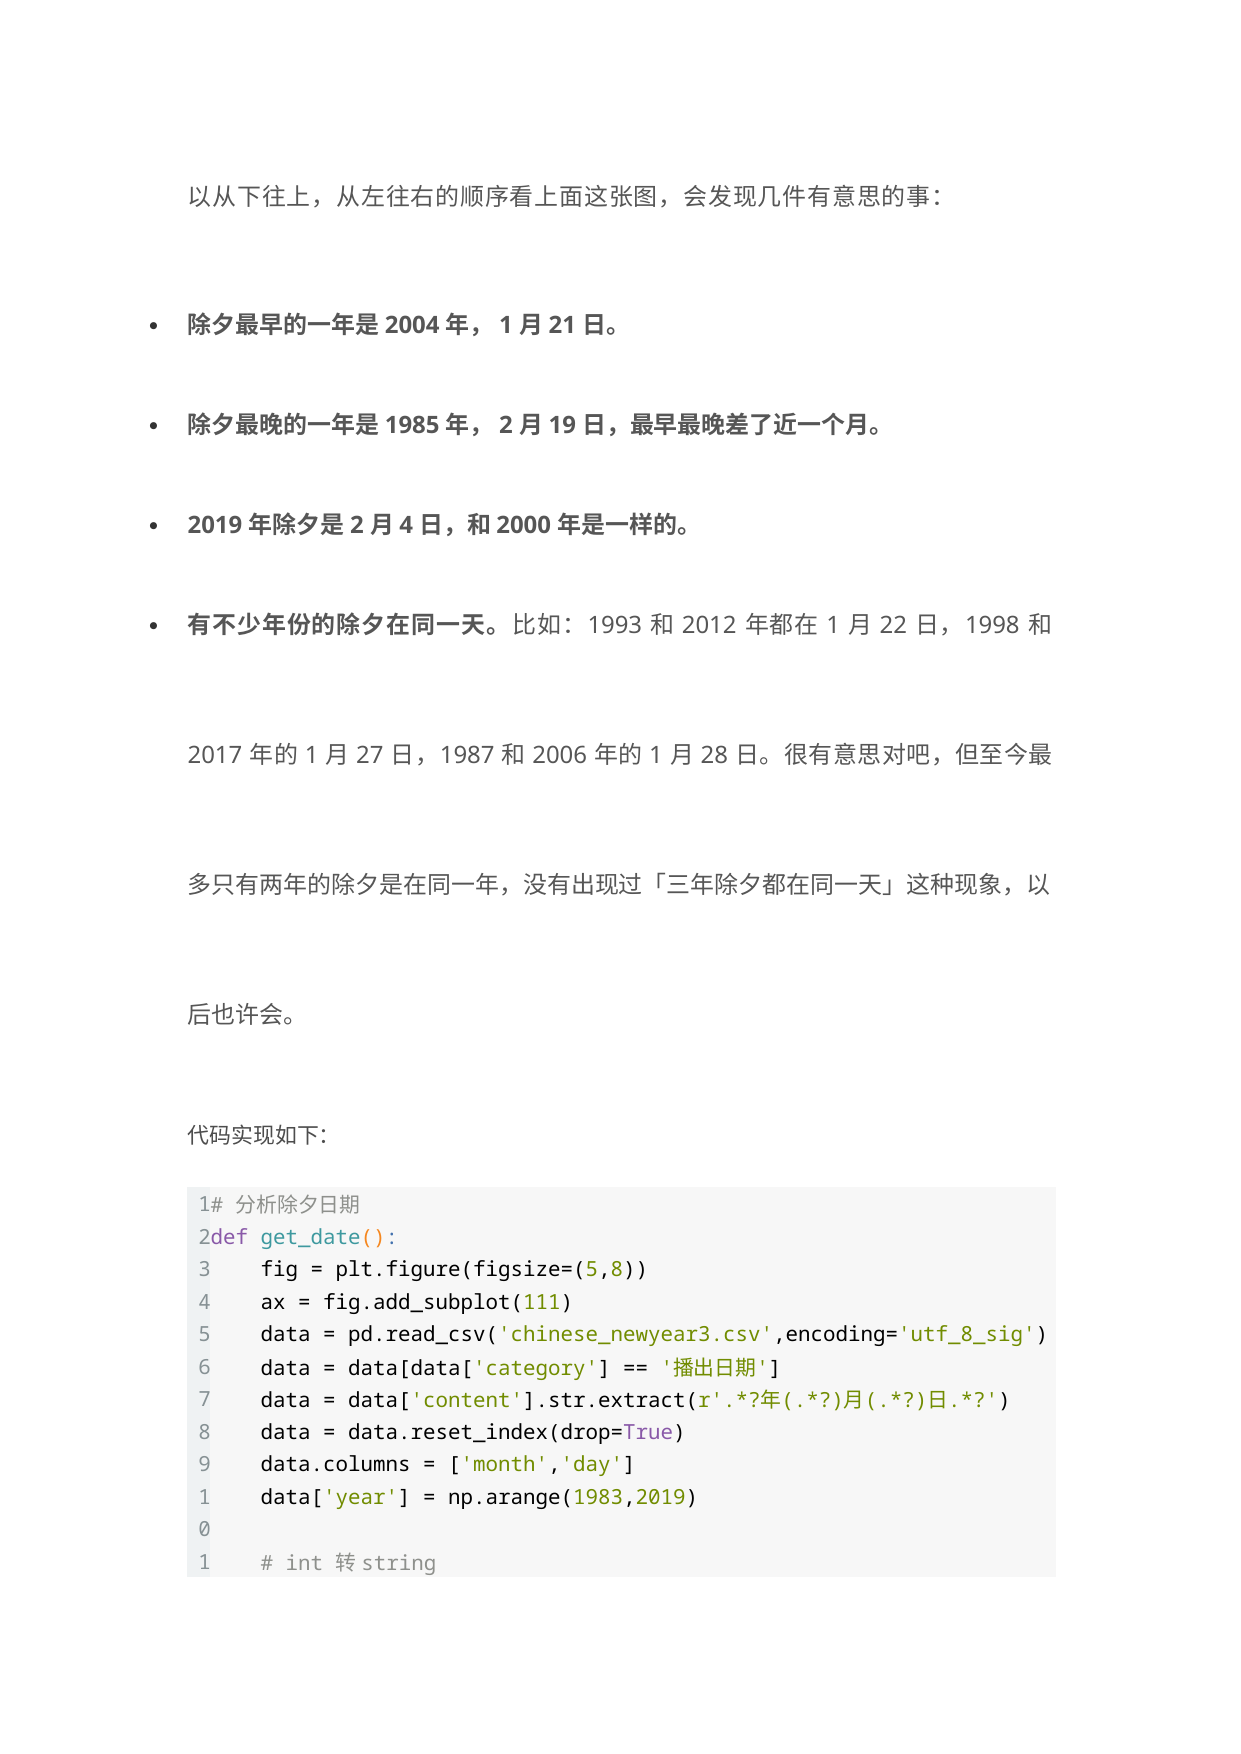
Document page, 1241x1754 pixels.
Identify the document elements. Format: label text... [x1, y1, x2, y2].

list 2019 年除夕是 2 月 4 日，和 2000 年是一样的。 [150, 490, 1053, 555]
list 有不少年份的除夕在同一天。比如：1993 和 2012 年都在 1 月 22 日，1998 和 2017 年的 1 月 27 日，1987 和 2006 年的 1 月 28 日。很有意思对吧，但至今最多只有两年的除夕是在同一年，没有出现过「三年除夕都在同一天」这种现象，以后也许会。 [150, 590, 1053, 1045]
text 以从下往上，从左往右的顺序看上面这张图，会发现几件有意思的事： [187, 162, 1053, 227]
list 除夕最早的一年是 2004 年， 1 月 21 日。 [150, 291, 1053, 356]
list 除夕最晚的一年是 1985 年， 2 月 19 日，最早最晚差了近一个月。 [150, 391, 1053, 456]
text 代码实现如下： [187, 1117, 1053, 1150]
